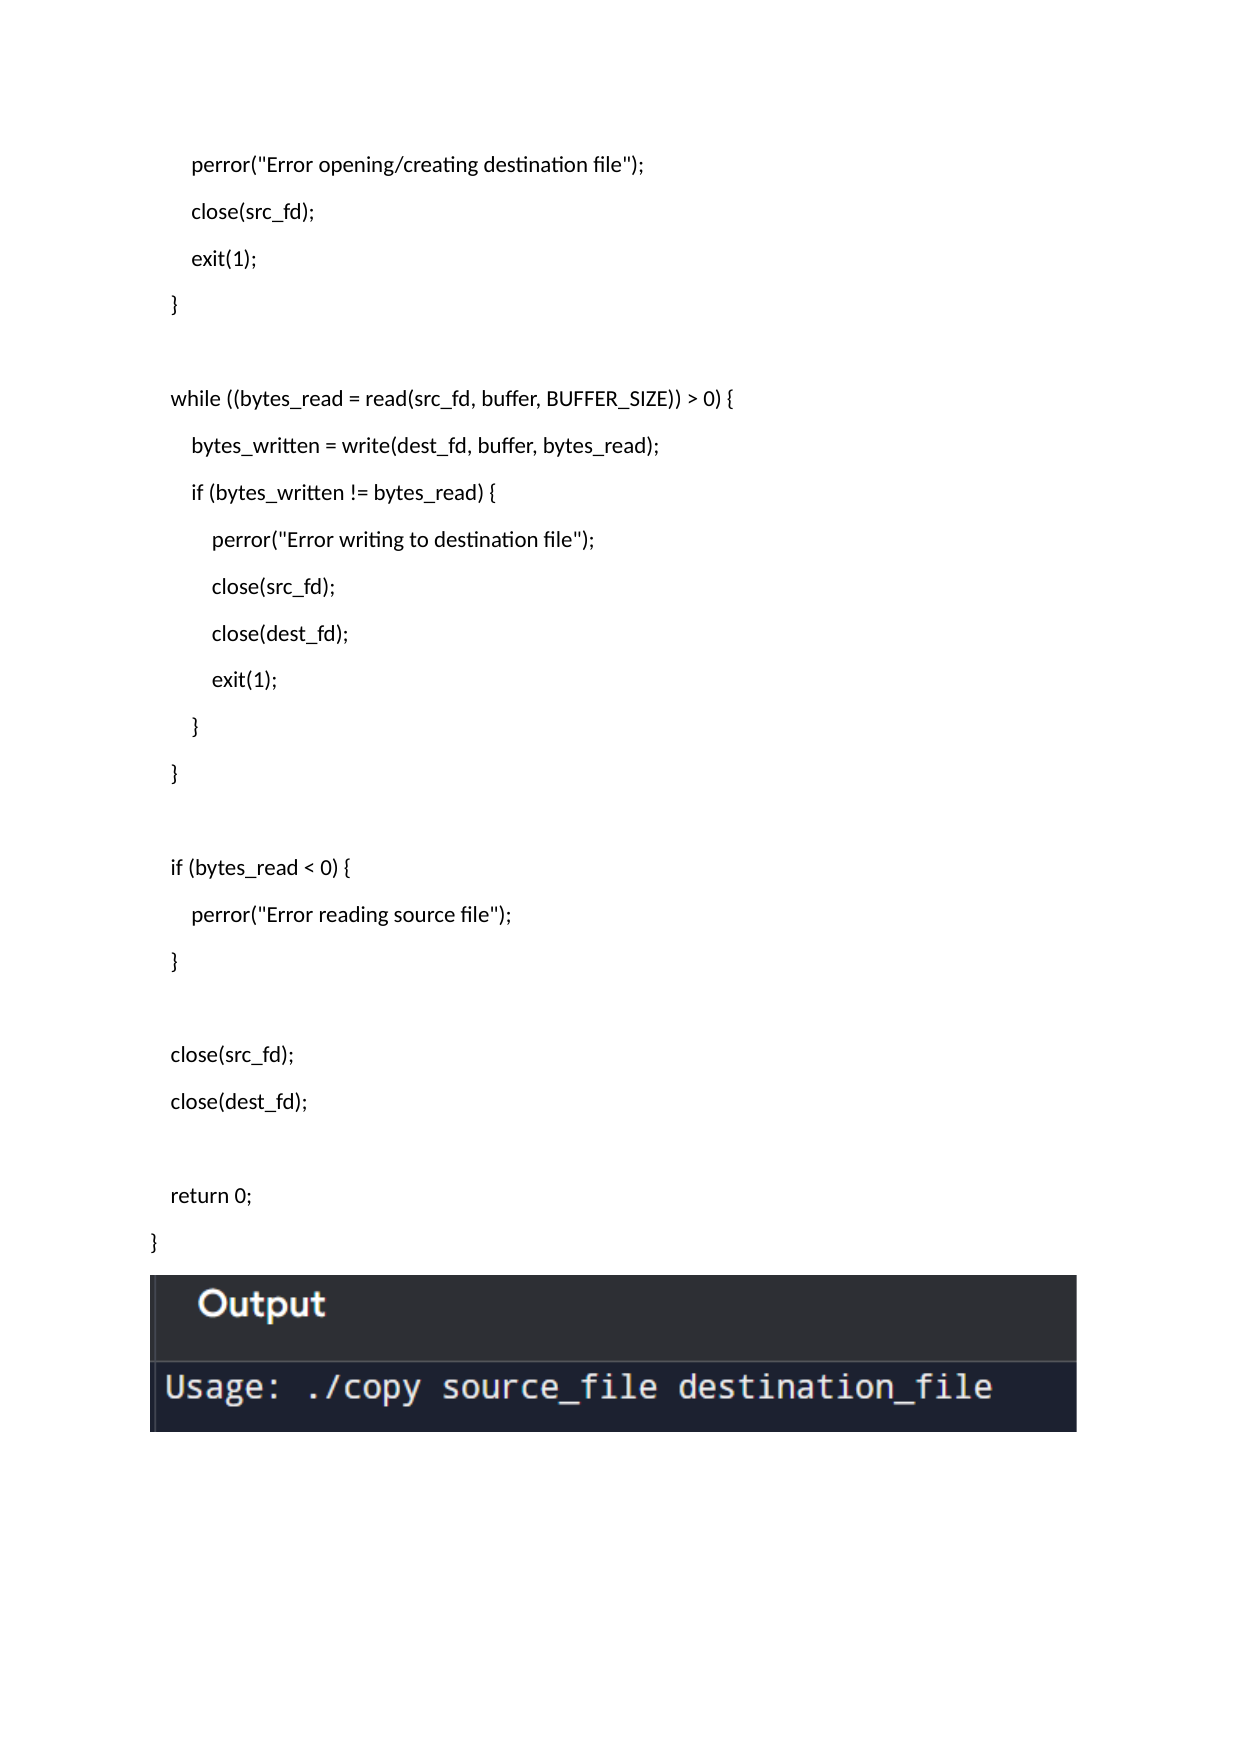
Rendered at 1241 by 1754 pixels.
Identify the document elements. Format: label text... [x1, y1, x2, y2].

text if (bytes_read < 0) { [150, 853, 1090, 881]
text } [150, 712, 1090, 741]
picture [150, 1275, 1077, 1432]
text exit(1); [150, 666, 1090, 694]
text exit(1); [150, 244, 1090, 272]
text close(src_fd); [150, 197, 1090, 225]
text } [150, 759, 1090, 787]
text close(src_fd); [150, 572, 1090, 600]
text } [150, 947, 1090, 975]
text perror("Error reading source file"); [150, 900, 1090, 928]
text } [150, 1228, 1090, 1256]
text perror("Error opening/creating destination file"); [150, 150, 1090, 178]
text close(src_fd); [150, 1041, 1090, 1069]
text } [150, 291, 1090, 319]
text close(dest_fd); [150, 1087, 1090, 1116]
text while ((bytes_read = read(src_fd, buffer, BUFFER_SIZE)) > 0) { [150, 384, 1090, 412]
text perror("Error writing to destination file"); [150, 525, 1090, 553]
text close(dest_fd); [150, 619, 1090, 647]
text if (bytes_written != bytes_read) { [150, 478, 1090, 506]
text bytes_written = write(dest_fd, buffer, bytes_read); [150, 431, 1090, 459]
text return 0; [150, 1181, 1090, 1209]
